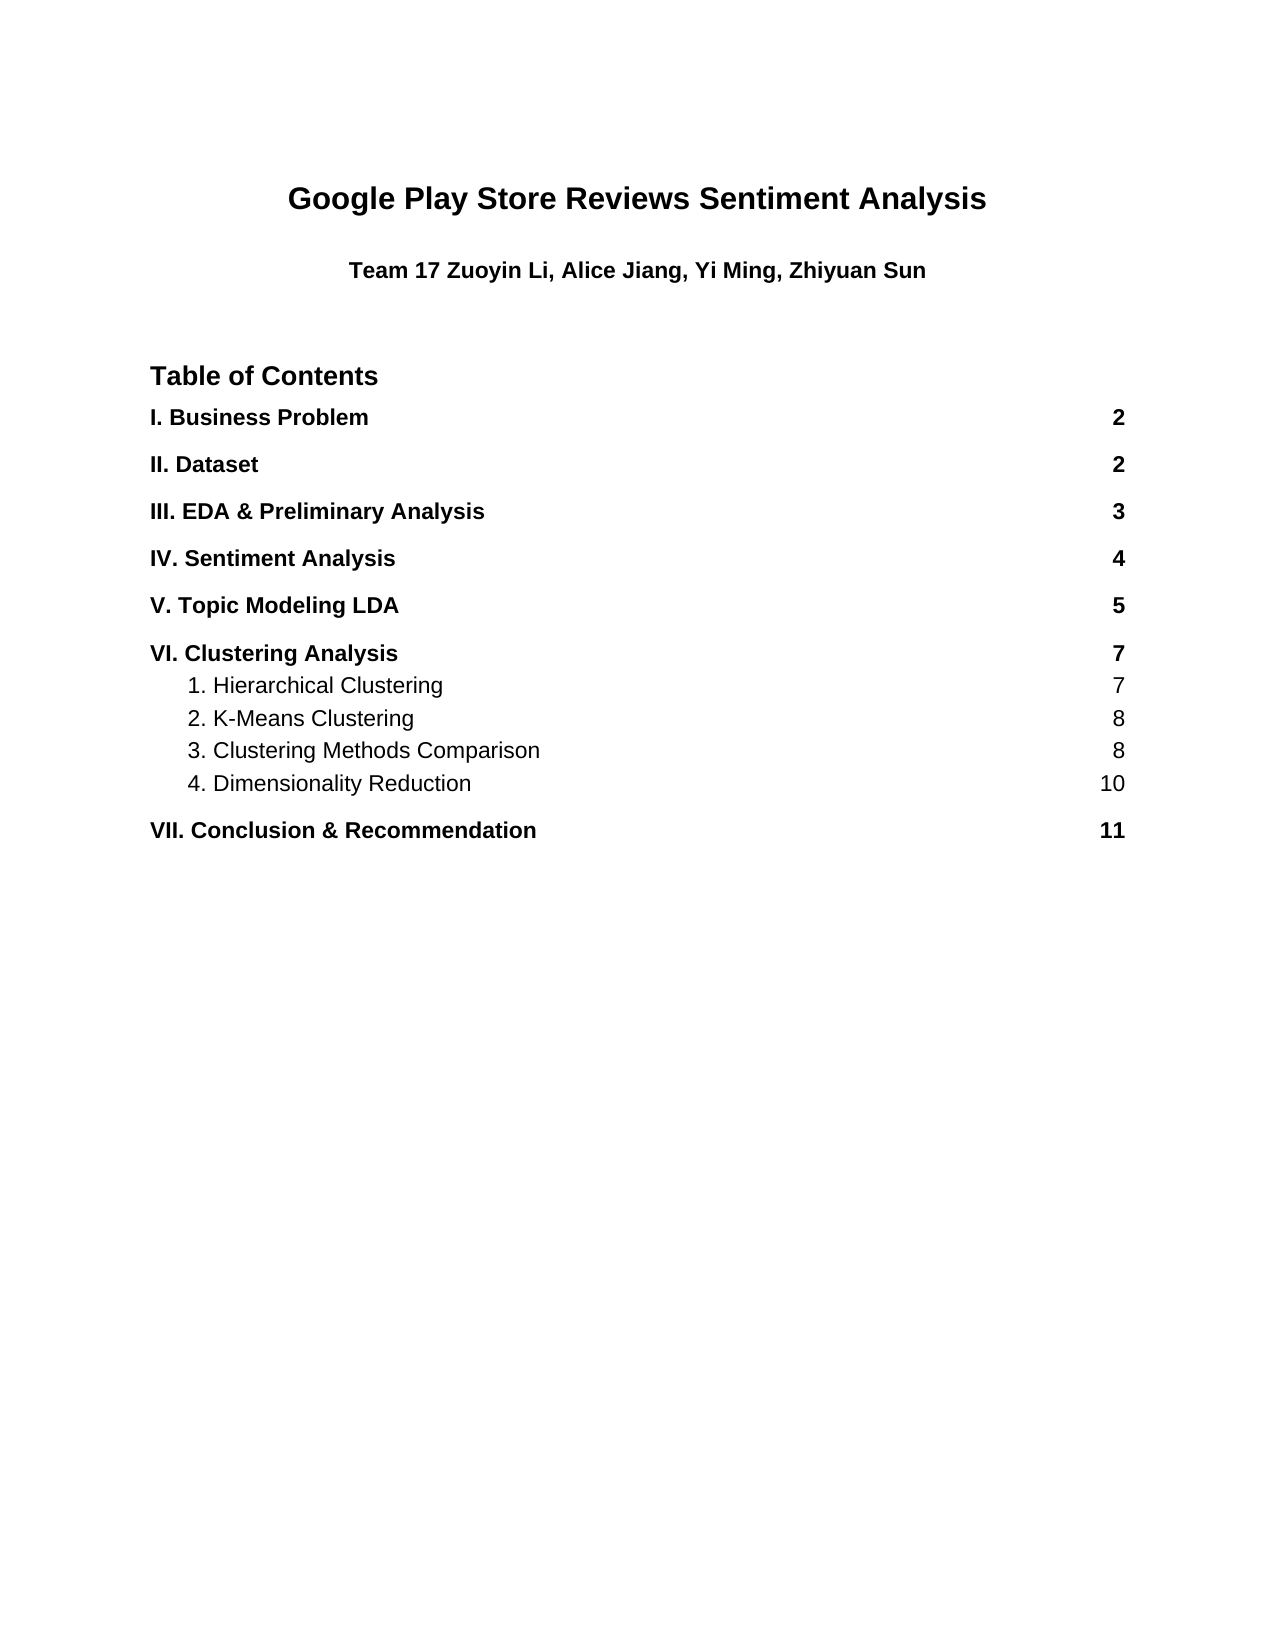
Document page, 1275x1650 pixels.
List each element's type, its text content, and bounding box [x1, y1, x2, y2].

text Google Play Store Reviews Sentiment Analysis [150, 180, 1125, 216]
text Team 17 Zuoyin Li, Alice Jiang, Yi Ming, Zhiyuan Sun [150, 257, 1125, 284]
text Table of Contents [150, 359, 1125, 391]
